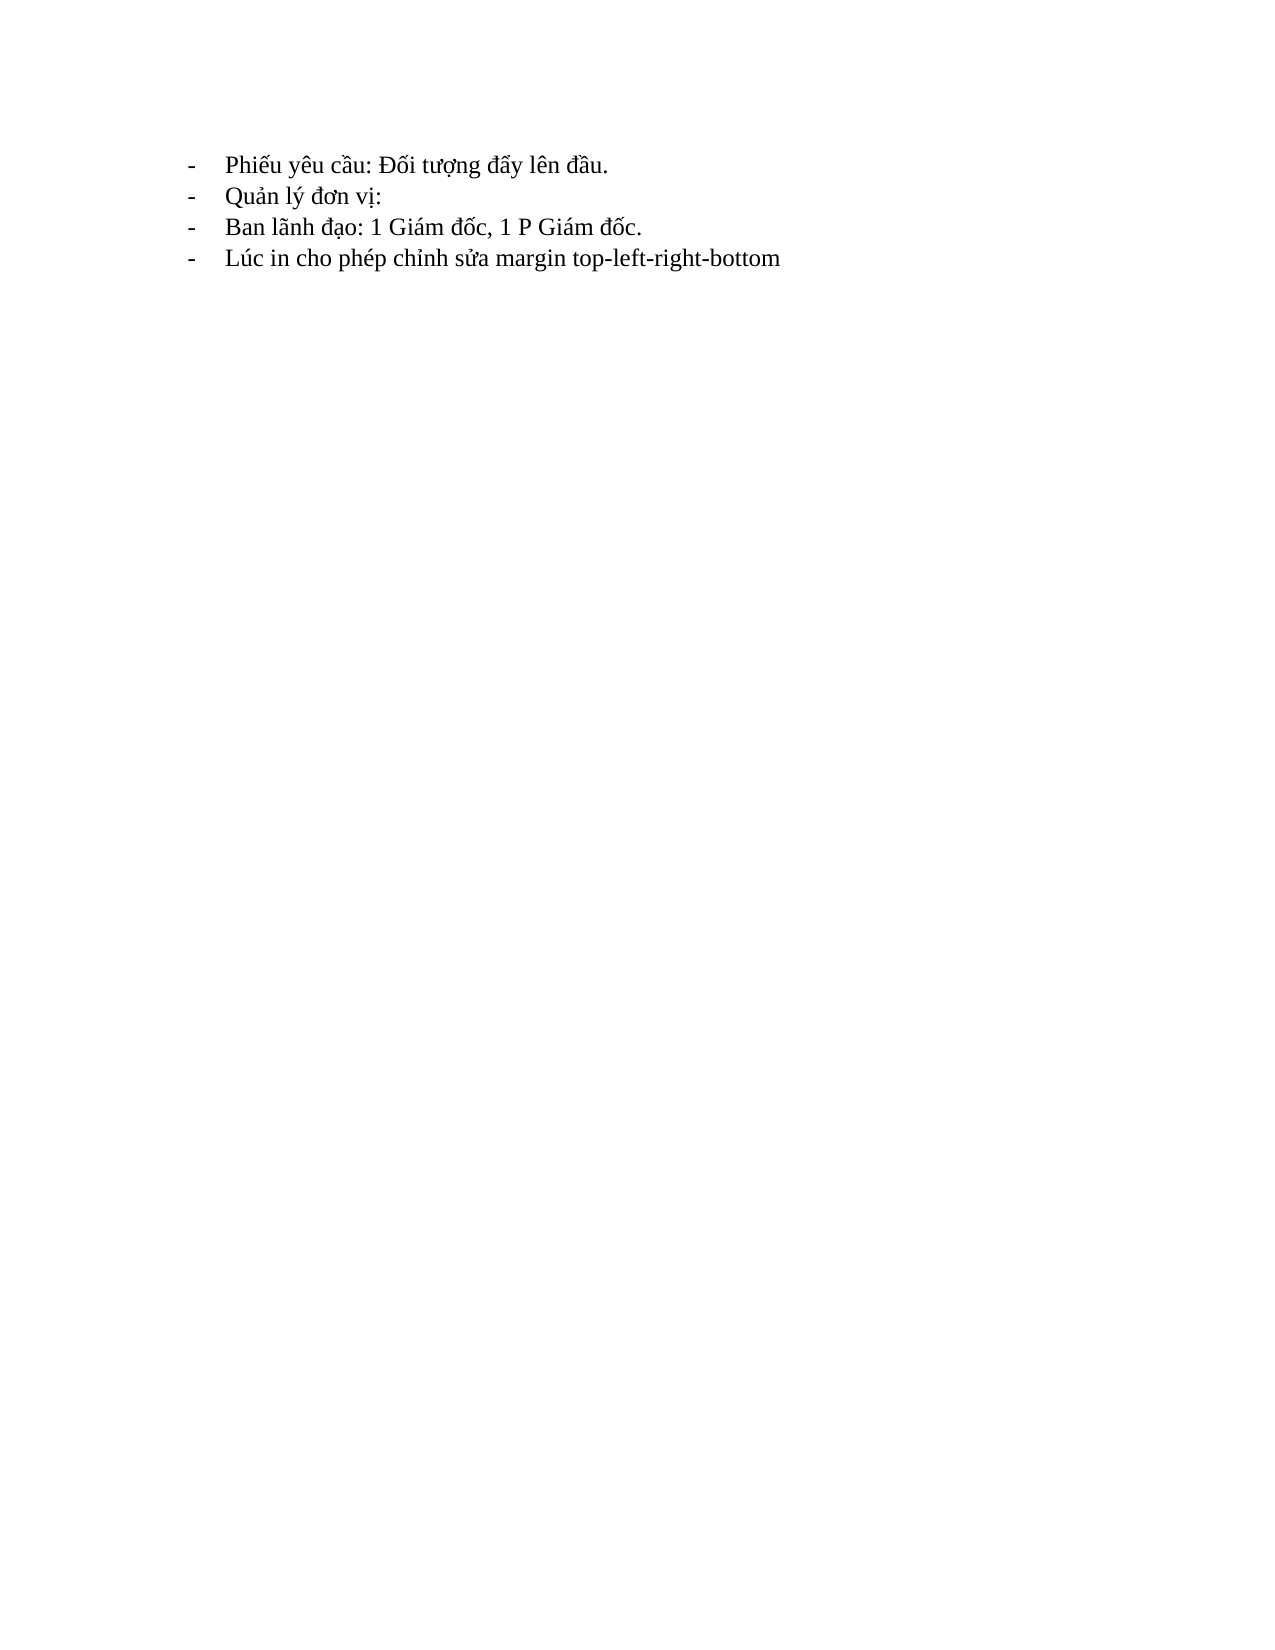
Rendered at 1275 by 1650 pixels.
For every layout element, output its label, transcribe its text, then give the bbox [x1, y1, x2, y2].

list Ban lãnh đạo: 1 Giám đốc, 1 P Giám đốc. [187, 212, 1125, 241]
list Quản lý đơn vị: [187, 181, 1125, 210]
list Lúc in cho phép chỉnh sửa margin top-left-right-bottom [187, 243, 1125, 272]
list Phiếu yêu cầu: Đối tượng đẩy lên đầu. [187, 150, 1125, 179]
